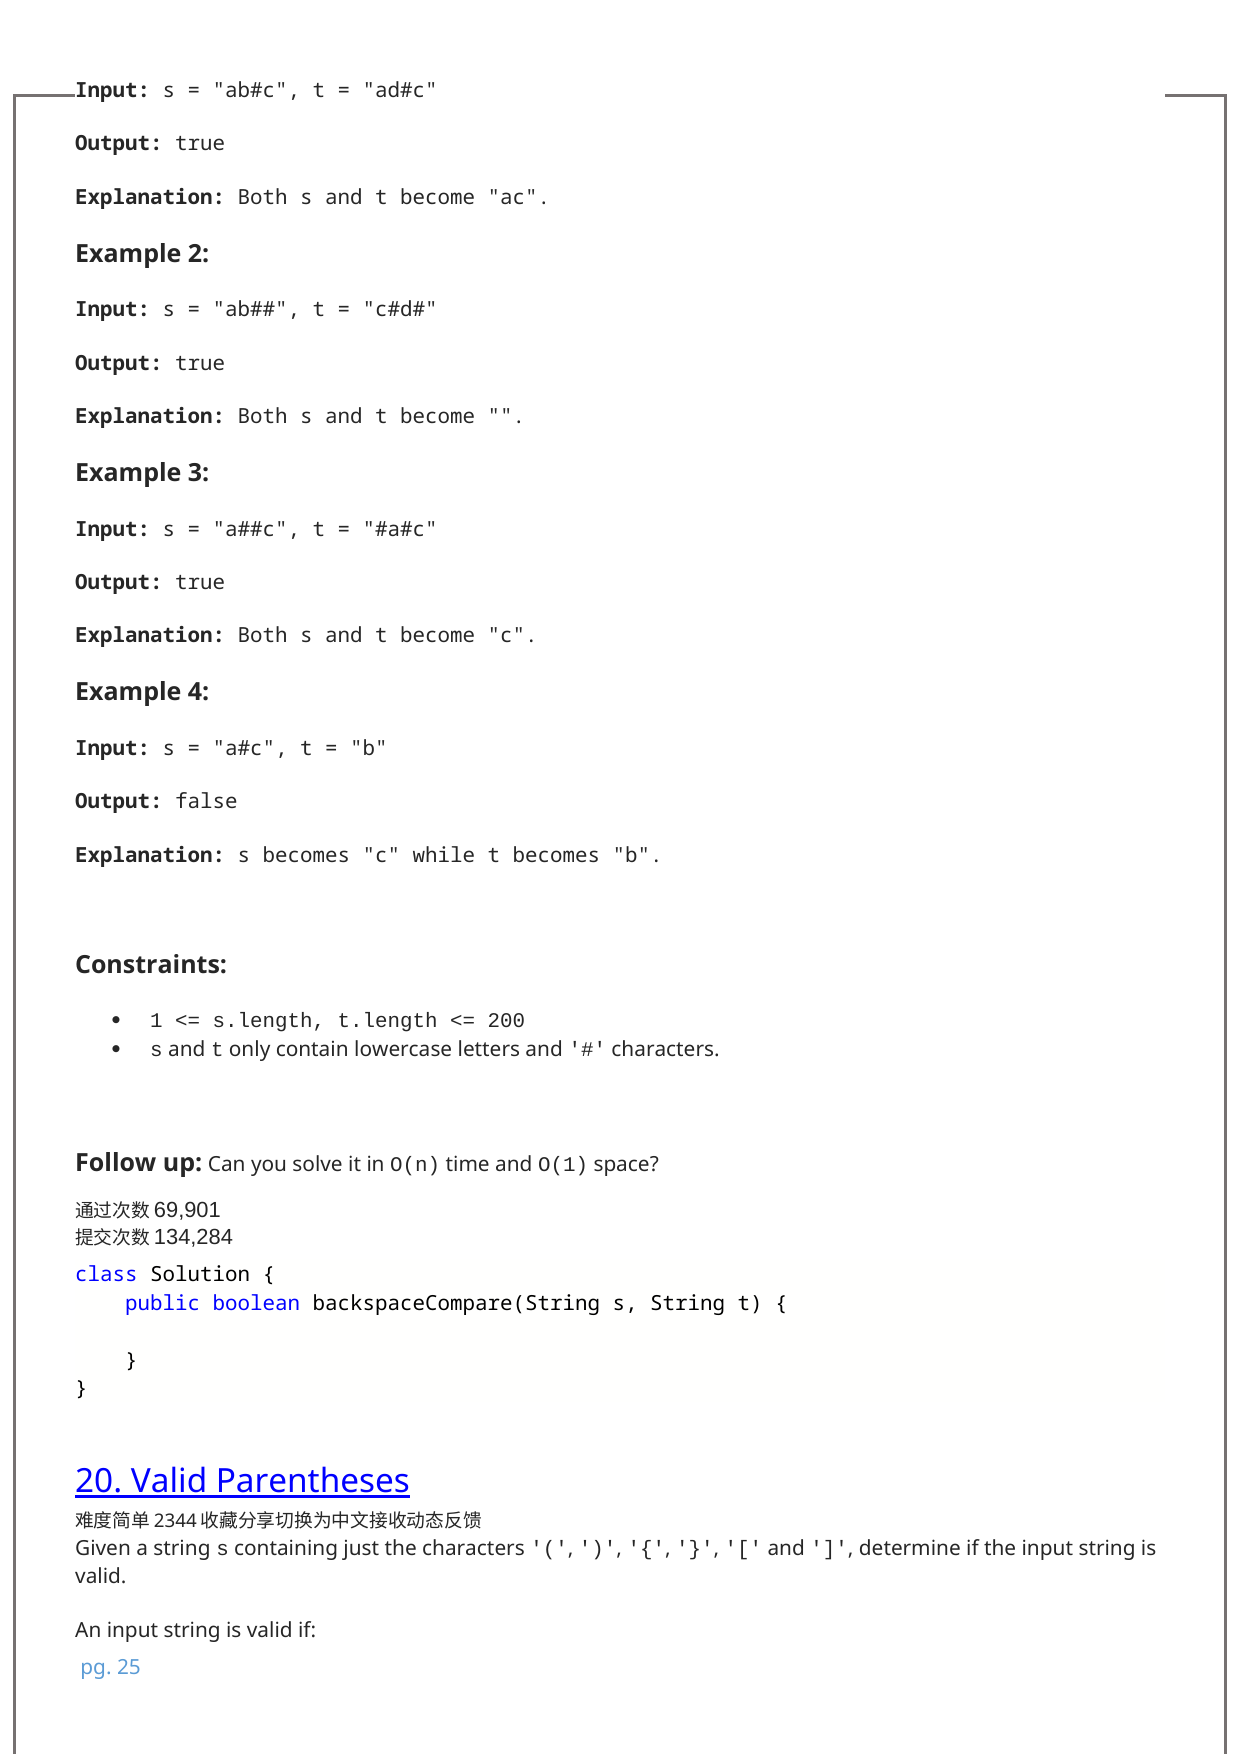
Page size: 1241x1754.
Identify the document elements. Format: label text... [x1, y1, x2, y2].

text Constraints: [75, 947, 1165, 981]
text Example 2: [75, 235, 1165, 269]
text Output: true [75, 128, 1165, 157]
text Given a string s containing just the characters '(', ')', '{', '}', '[' and ']', determine if the input string is valid. [75, 1533, 1165, 1590]
text An input string is valid if: [75, 1615, 1165, 1643]
subtitle 20. Valid Parentheses [75, 1457, 1165, 1502]
text Example 4: [75, 674, 1165, 708]
text 难度简单2344收藏分享切换为中文接收动态反馈 [75, 1506, 1165, 1533]
text 通过次数69,901 [75, 1196, 1165, 1223]
text Input: s = "ab#c", t = "ad#c" [75, 75, 1165, 103]
text Input: s = "ab##", t = "c#d#" [75, 294, 1165, 323]
text Explanation: Both s and t become "c". [75, 621, 1165, 649]
text Input: s = "a##c", t = "#a#c" [75, 514, 1165, 542]
text } [75, 1345, 1165, 1373]
text Input: s = "a#c", t = "b" [75, 733, 1165, 762]
text Explanation: s becomes "c" while t becomes "b". [75, 840, 1165, 868]
text class Solution { [75, 1259, 1165, 1288]
text Explanation: Both s and t become "ac". [75, 182, 1165, 210]
text public boolean backspaceCompare(String s, String t) { [75, 1288, 1165, 1316]
text } [75, 1373, 1165, 1402]
text Output: true [75, 567, 1165, 596]
text Output: true [75, 348, 1165, 376]
text 提交次数134,284 [75, 1223, 1165, 1250]
list s and t only contain lowercase letters and '#' characters. [112, 1034, 1165, 1062]
text Example 3: [75, 455, 1165, 489]
list 1 <= s.length, t.length <= 200 [112, 1010, 1165, 1034]
text Explanation: Both s and t become "". [75, 401, 1165, 430]
text Output: false [75, 787, 1165, 815]
text Follow up: Can you solve it in O(n) time and O(1) space? [75, 1145, 1165, 1179]
